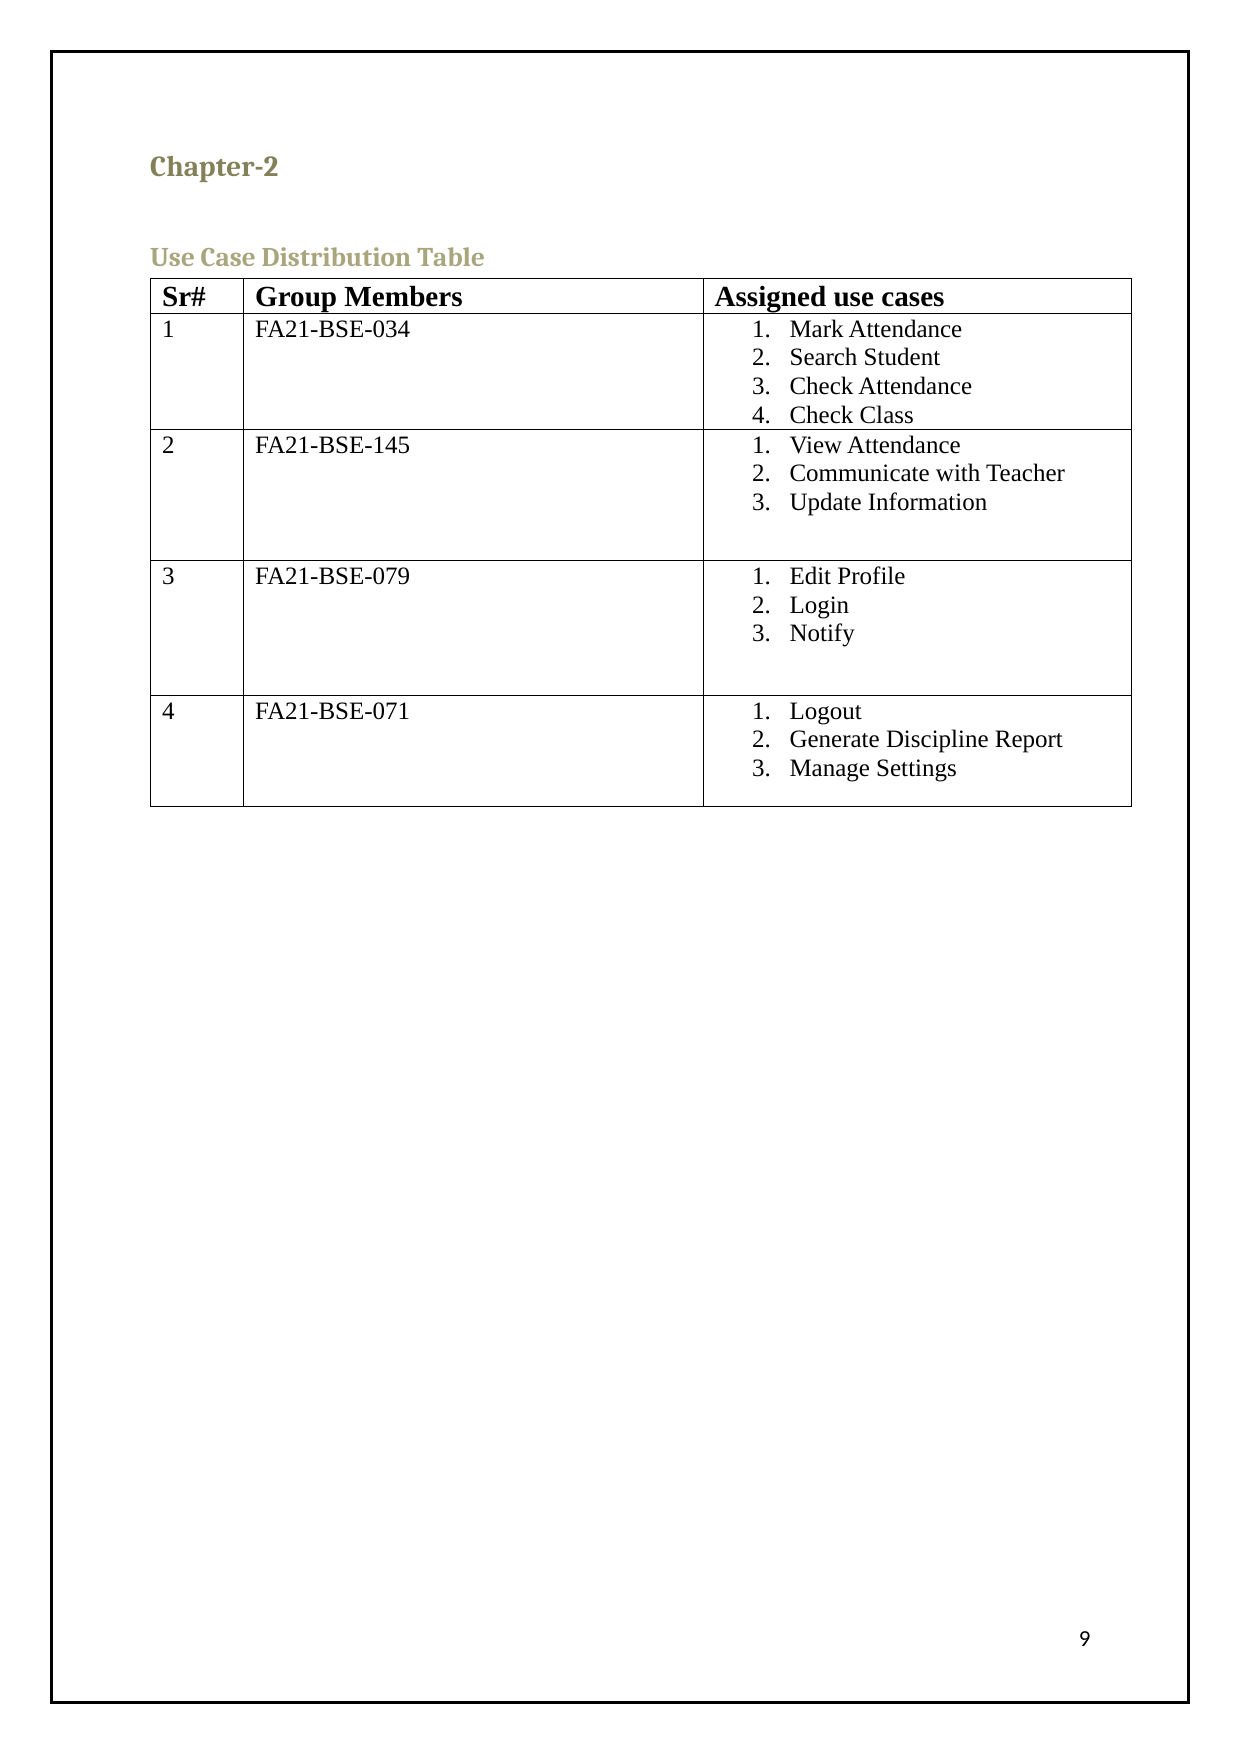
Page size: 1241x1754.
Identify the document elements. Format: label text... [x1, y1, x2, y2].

table_cell FA21-BSE-071 [244, 696, 703, 806]
table_header Group Members [244, 279, 703, 313]
table_cell FA21-BSE-034 [244, 314, 703, 429]
subtitle Chapter-2 [150, 150, 1090, 183]
table_cell 3 [151, 561, 243, 695]
table_cell 4 [151, 696, 243, 806]
table_header Assigned use cases [704, 279, 1131, 313]
table_cell Edit Profile Login Notify [704, 561, 1131, 695]
table_header Sr# [151, 279, 243, 313]
table_cell View Attendance Communicate with Teacher Update Information [704, 430, 1131, 560]
table_cell 2 [151, 430, 243, 560]
subtitle Use Case Distribution Table [150, 242, 1090, 273]
table_cell FA21-BSE-079 [244, 561, 703, 695]
table_cell Logout Generate Discipline Report Manage Settings [704, 696, 1131, 806]
table_cell Mark Attendance Search Student Check Attendance Check Class [704, 314, 1131, 429]
table_cell 1 [151, 314, 243, 429]
table_cell FA21-BSE-145 [244, 430, 703, 560]
